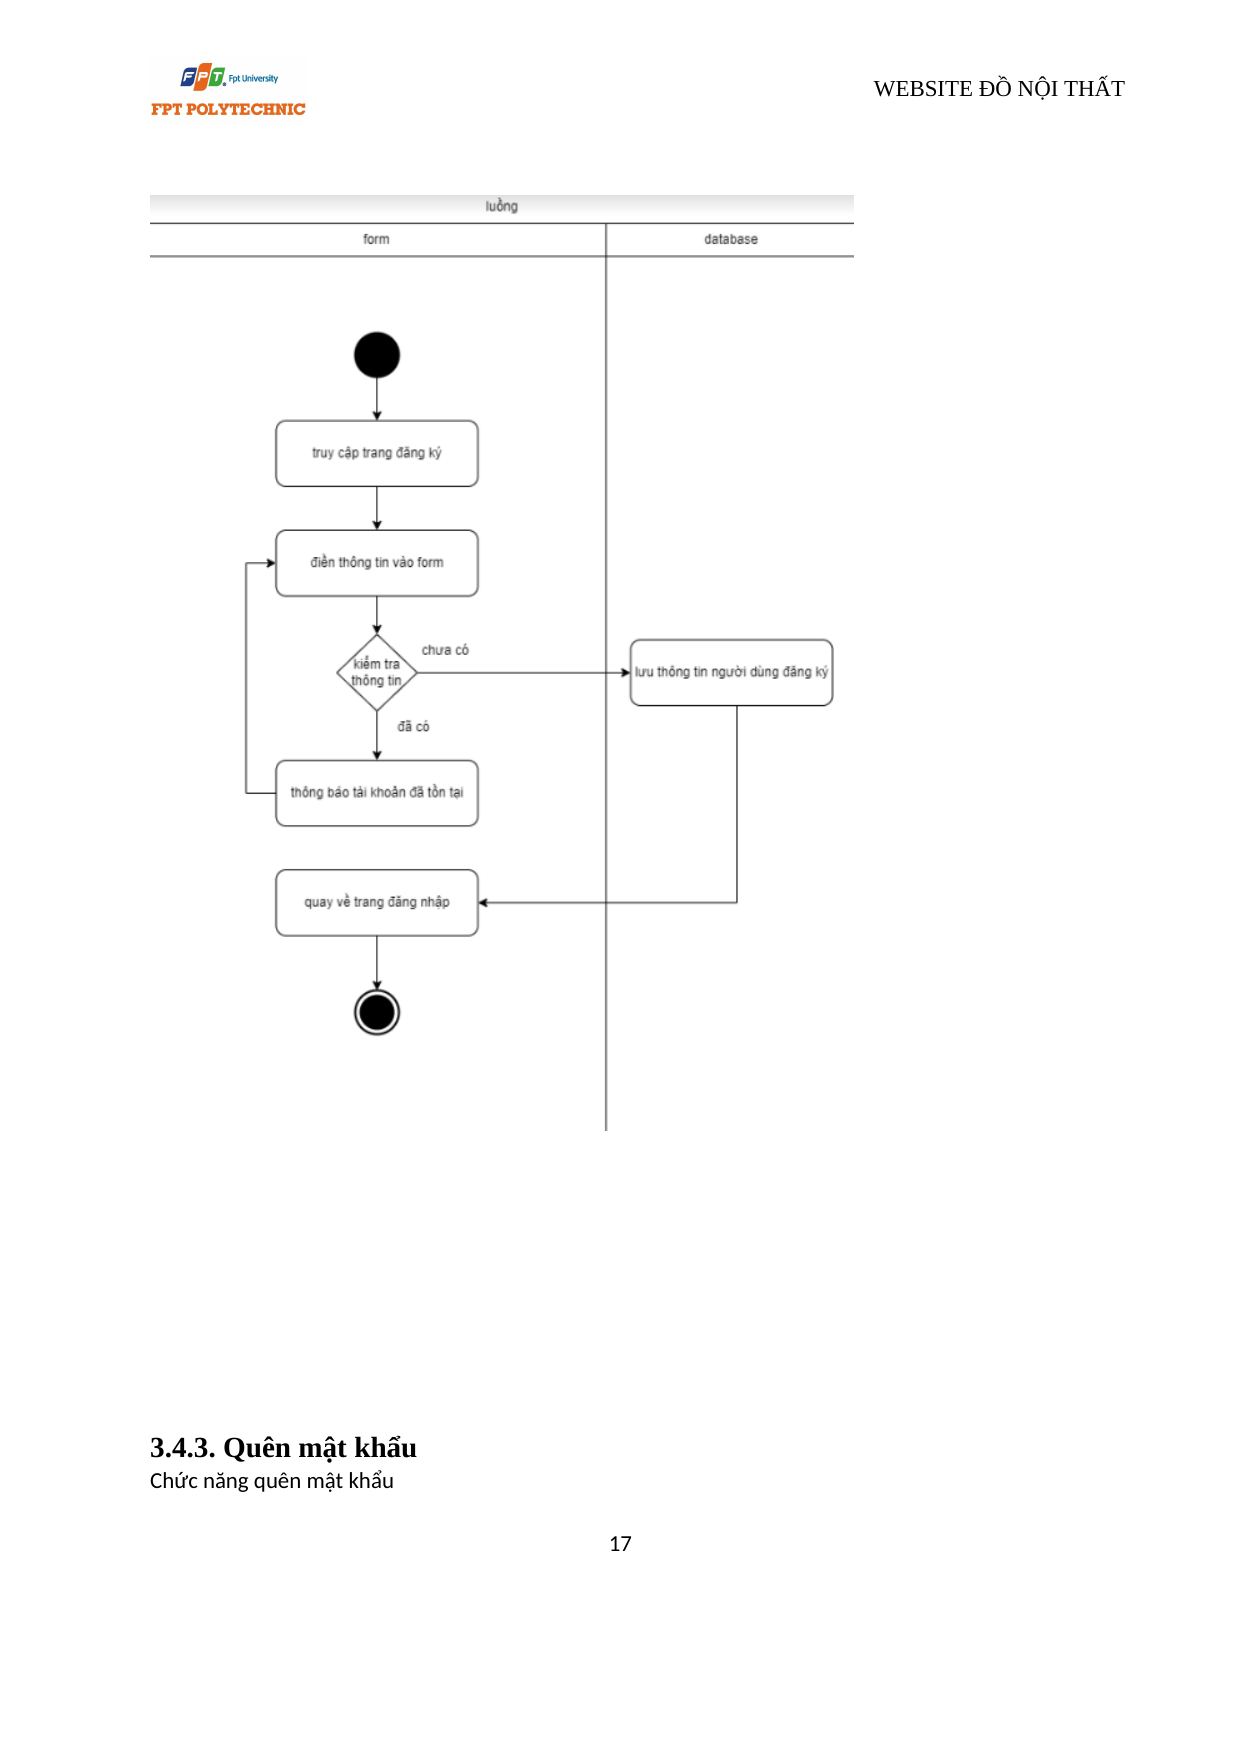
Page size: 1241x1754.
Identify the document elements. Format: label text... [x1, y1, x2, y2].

subtitle 3.4.3. Quên mật khẩu [150, 1430, 1090, 1464]
picture [150, 56, 308, 125]
picture [150, 195, 854, 1131]
text Chức năng quên mật khẩu [150, 1466, 1090, 1494]
